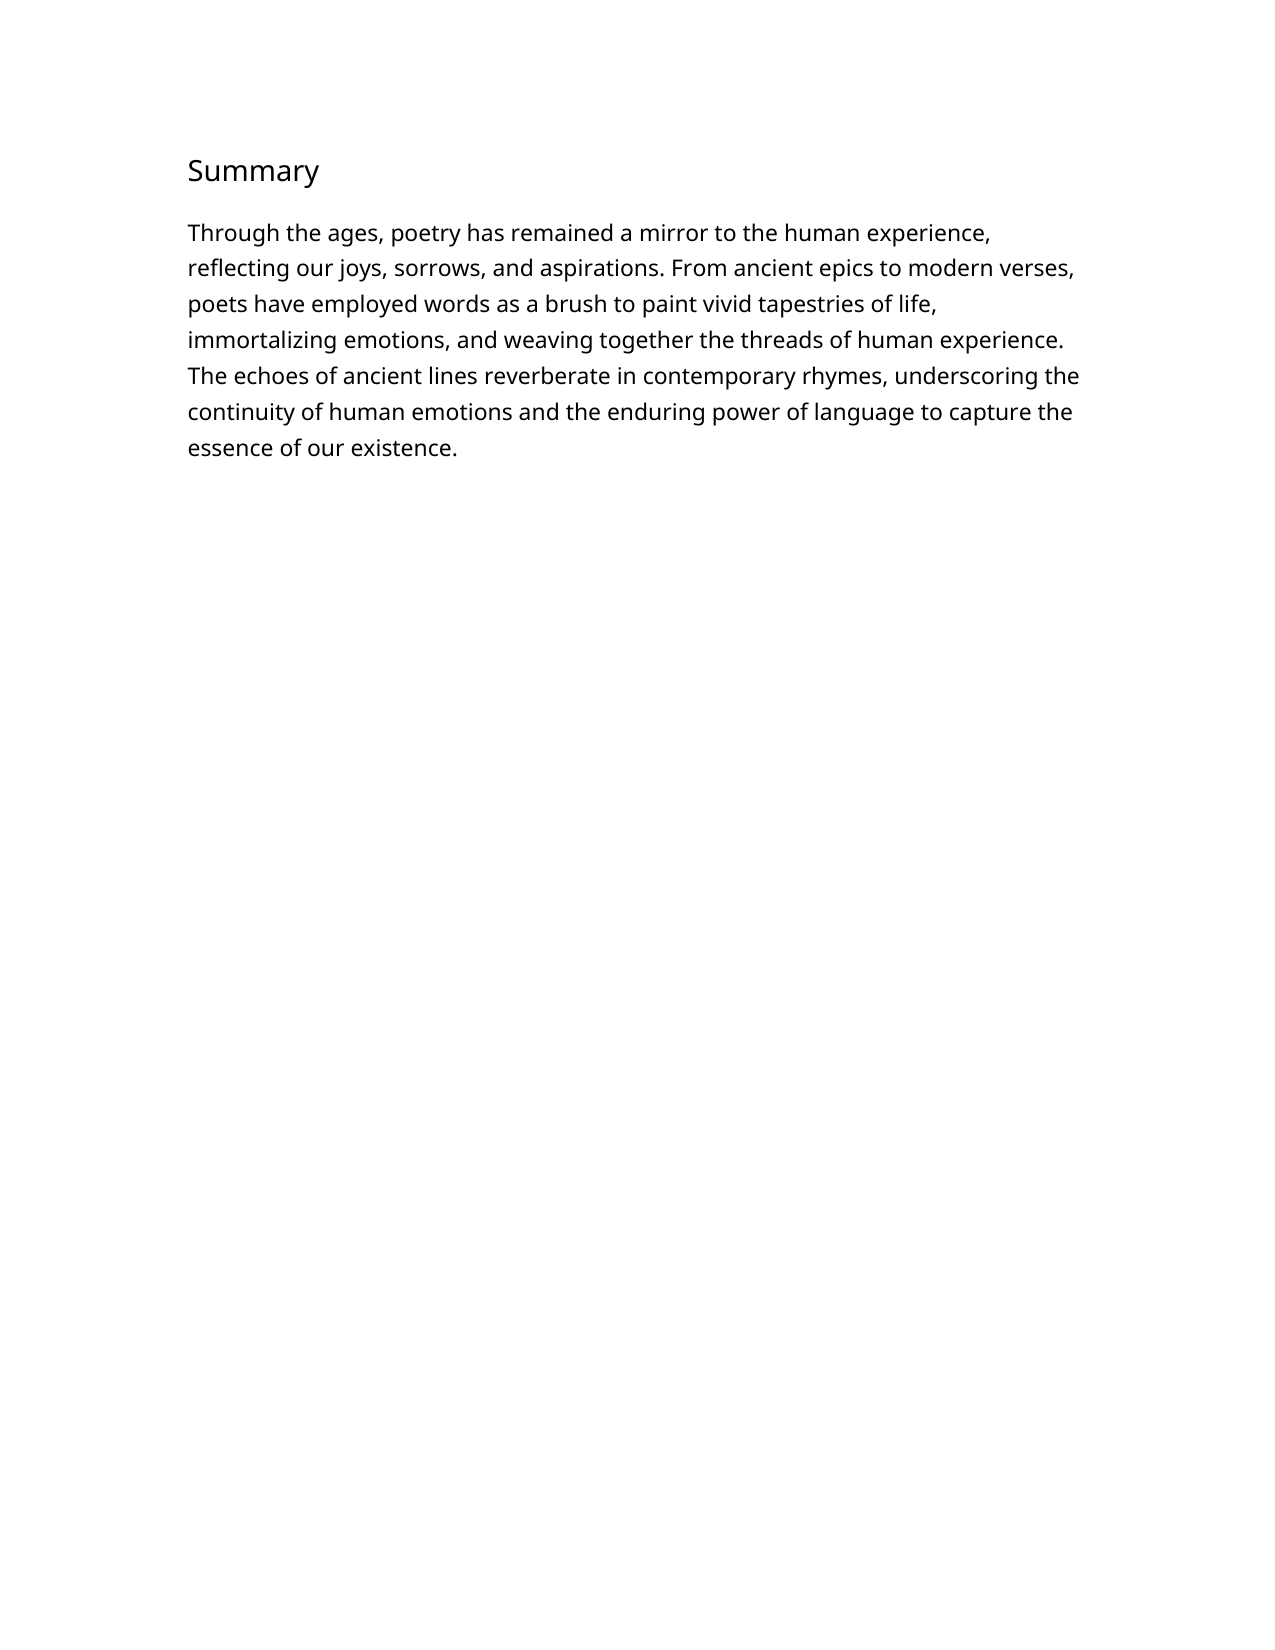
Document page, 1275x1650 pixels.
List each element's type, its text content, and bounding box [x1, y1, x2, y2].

text Through the ages, poetry has remained a mirror to the human experience, reflecting our joys, sorrows, and aspirations. From ancient epics to modern verses, poets have employed words as a brush to paint vivid tapestries of life, immortalizing emotions, and weaving together the threads of human experience. The echoes of ancient lines reverberate in contemporary rhymes, underscoring the continuity of human emotions and the enduring power of language to capture the essence of our existence. [187, 216, 1087, 463]
text Summary [187, 150, 1087, 190]
